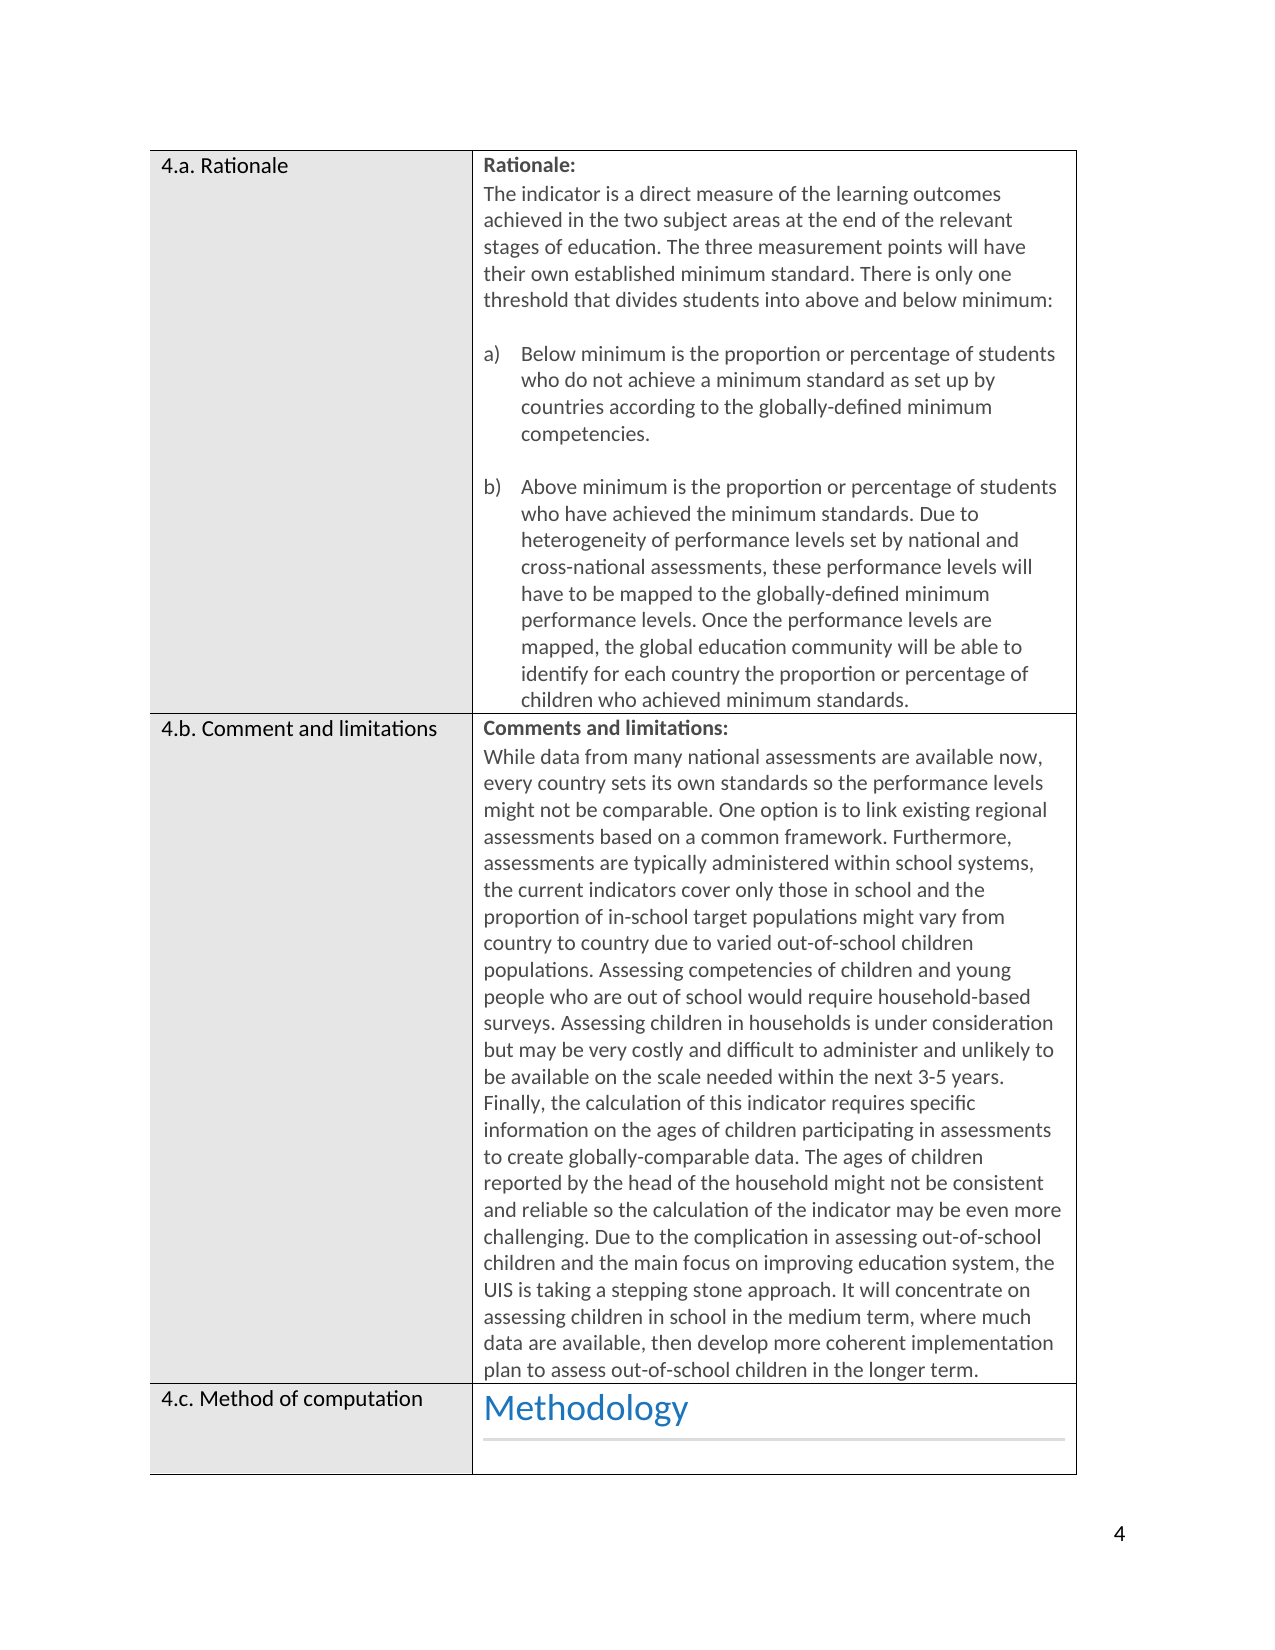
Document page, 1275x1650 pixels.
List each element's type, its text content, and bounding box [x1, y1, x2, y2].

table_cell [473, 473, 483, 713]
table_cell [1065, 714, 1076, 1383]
table_cell 4.a. Rationale [150, 151, 472, 713]
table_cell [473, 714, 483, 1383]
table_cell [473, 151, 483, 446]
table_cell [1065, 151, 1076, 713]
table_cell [150, 1384, 472, 1473]
table_cell 4.b. Comment and limitations [150, 714, 472, 1383]
